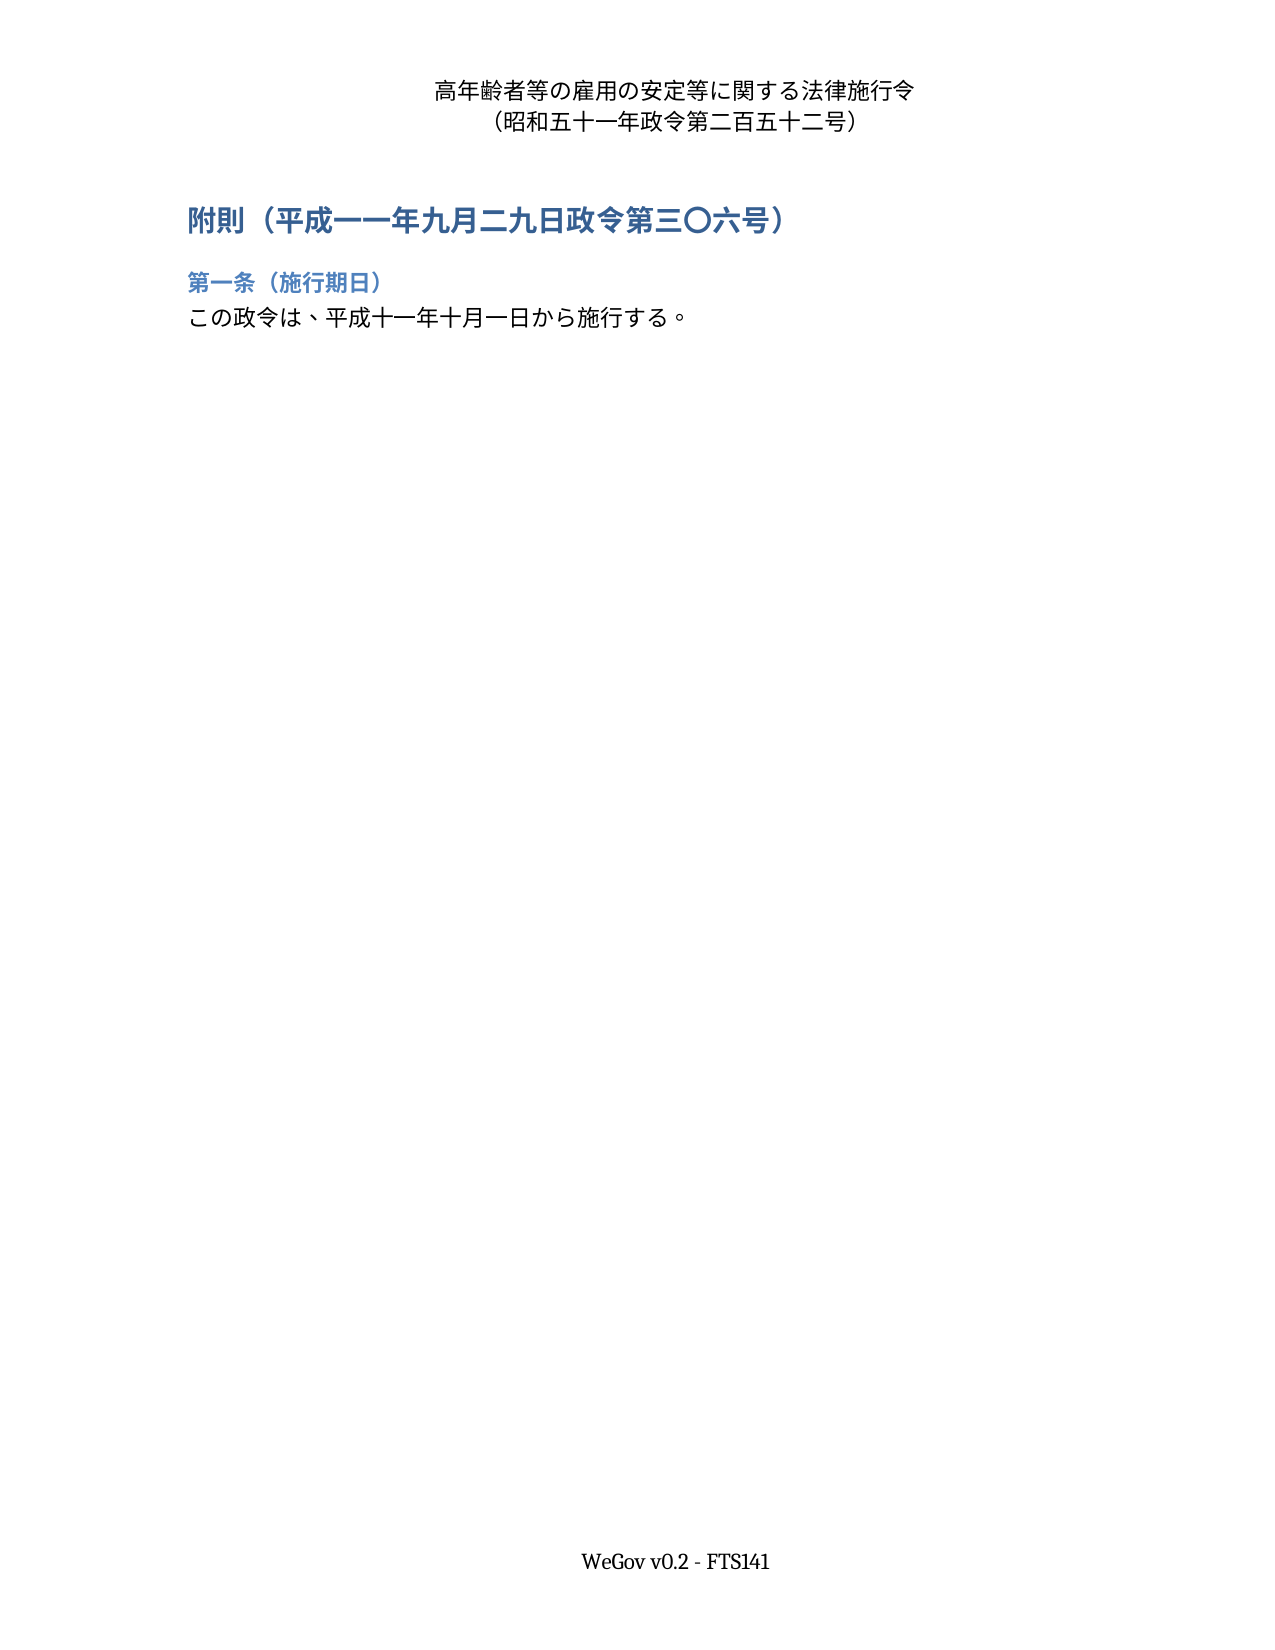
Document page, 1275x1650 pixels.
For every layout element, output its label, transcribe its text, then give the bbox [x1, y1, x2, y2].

text この政令は、平成十一年十月一日から施行する。 [187, 302, 1087, 334]
subtitle 附則（平成一一年九月二九日政令第三〇六号） [187, 200, 1087, 240]
subtitle 第一条（施行期日） [187, 266, 1087, 298]
